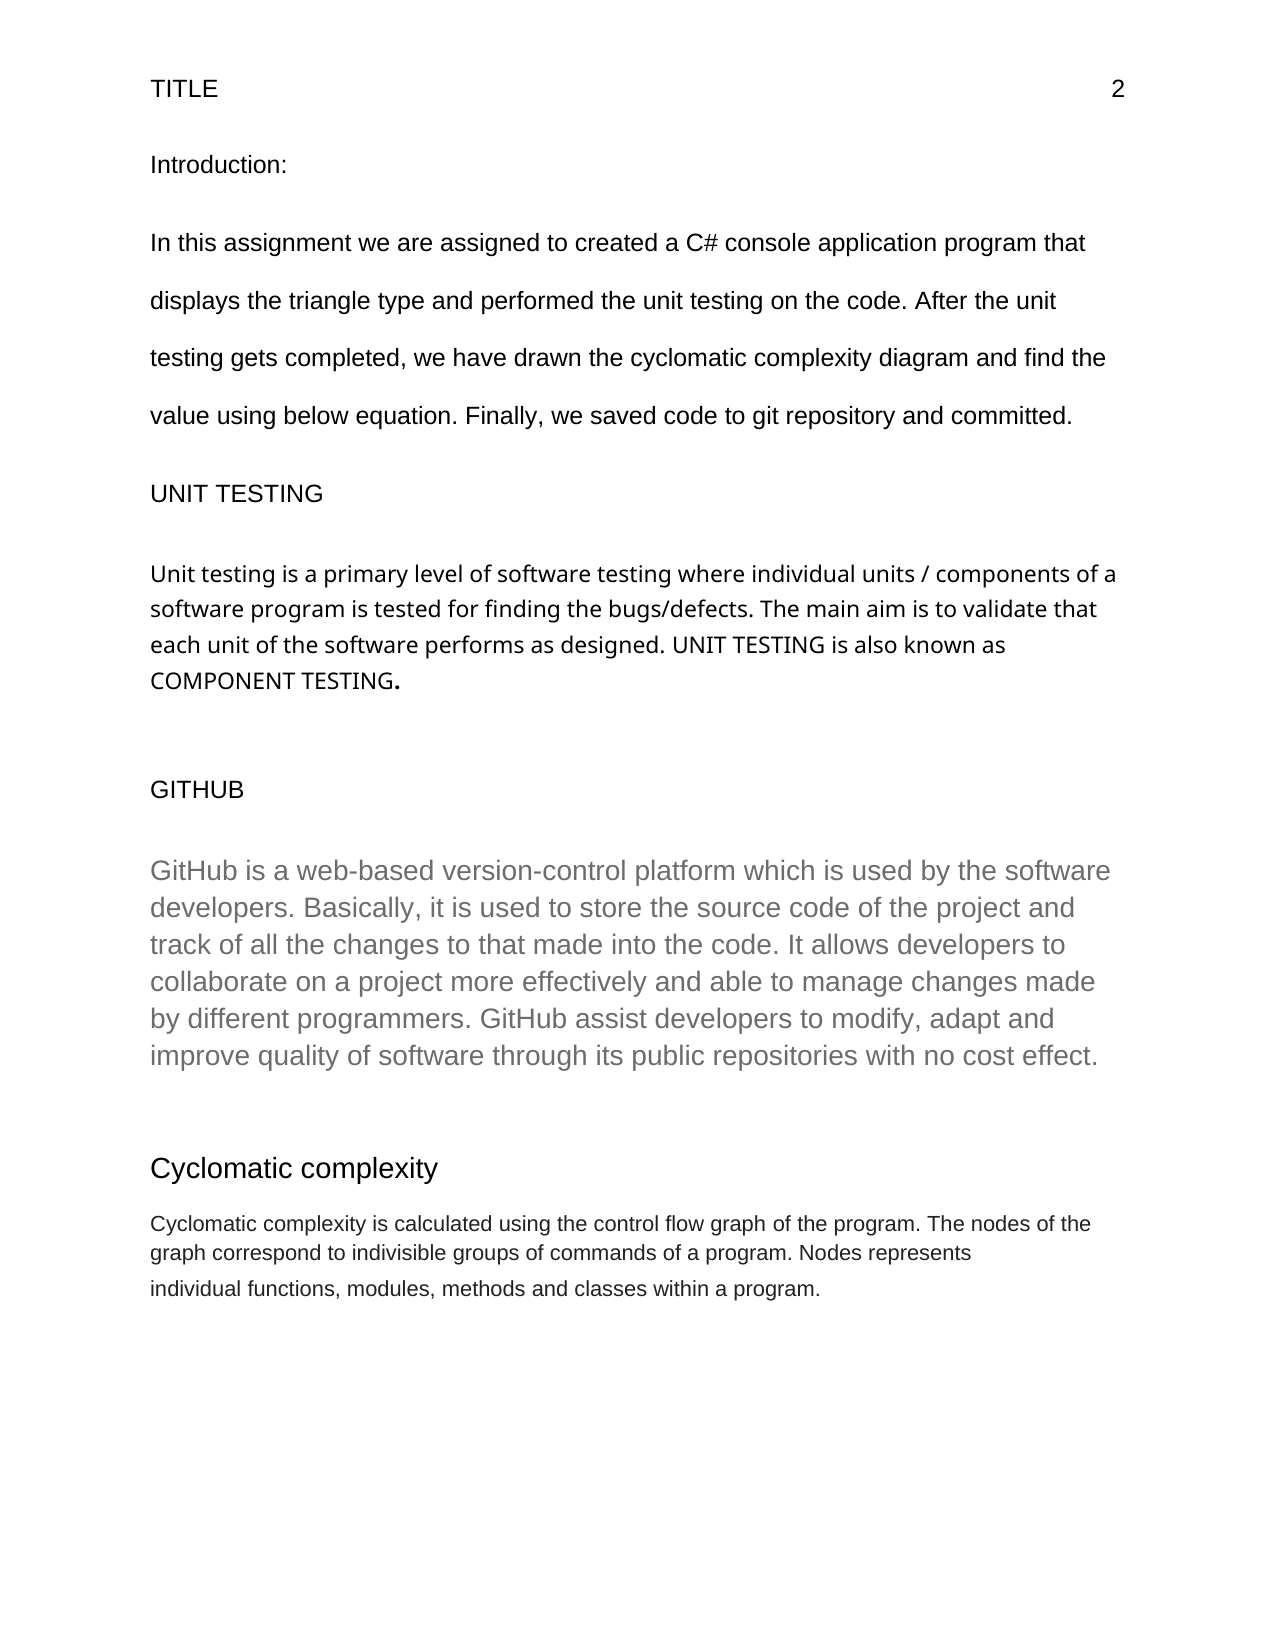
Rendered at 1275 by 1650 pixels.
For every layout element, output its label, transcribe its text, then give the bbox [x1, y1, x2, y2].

text Unit testing is a primary level of software testing where individual units / components of a software program is tested for finding the bugs/defects. The main aim is to validate that each unit of the software performs as designed. UNIT TESTING is also known as COMPONENT TESTING. [150, 557, 1125, 697]
text GITHUB [150, 775, 1125, 804]
text Introduction: [150, 150, 1125, 179]
text GitHub is a web-based version-control platform which is used by the software developers. Basically, it is used to store the source code of the project and track of all the changes to that made into the code. It allows developers to collaborate on a project more effectively and able to manage changes made by different programmers. GitHub assist developers to modify, adapt and improve quality of software through its public repositories with no cost effect. [150, 853, 1125, 1072]
text Cyclomatic complexity is calculated using the control flow graph of the program. The nodes of the graph correspond to indivisible groups of commands of a program. Nodes represents individual functions, modules, methods and classes within a program. [150, 1211, 1125, 1302]
text In this assignment we are assigned to created a C# console application program that displays the triangle type and performed the unit testing on the code. After the unit testing gets completed, we have drawn the cyclomatic complexity diagram and find the value using below equation. Finally, we saved code to git repository and committed. [150, 228, 1125, 429]
text UNIT TESTING [150, 479, 1125, 508]
text Cyclomatic complexity [150, 1151, 1125, 1185]
